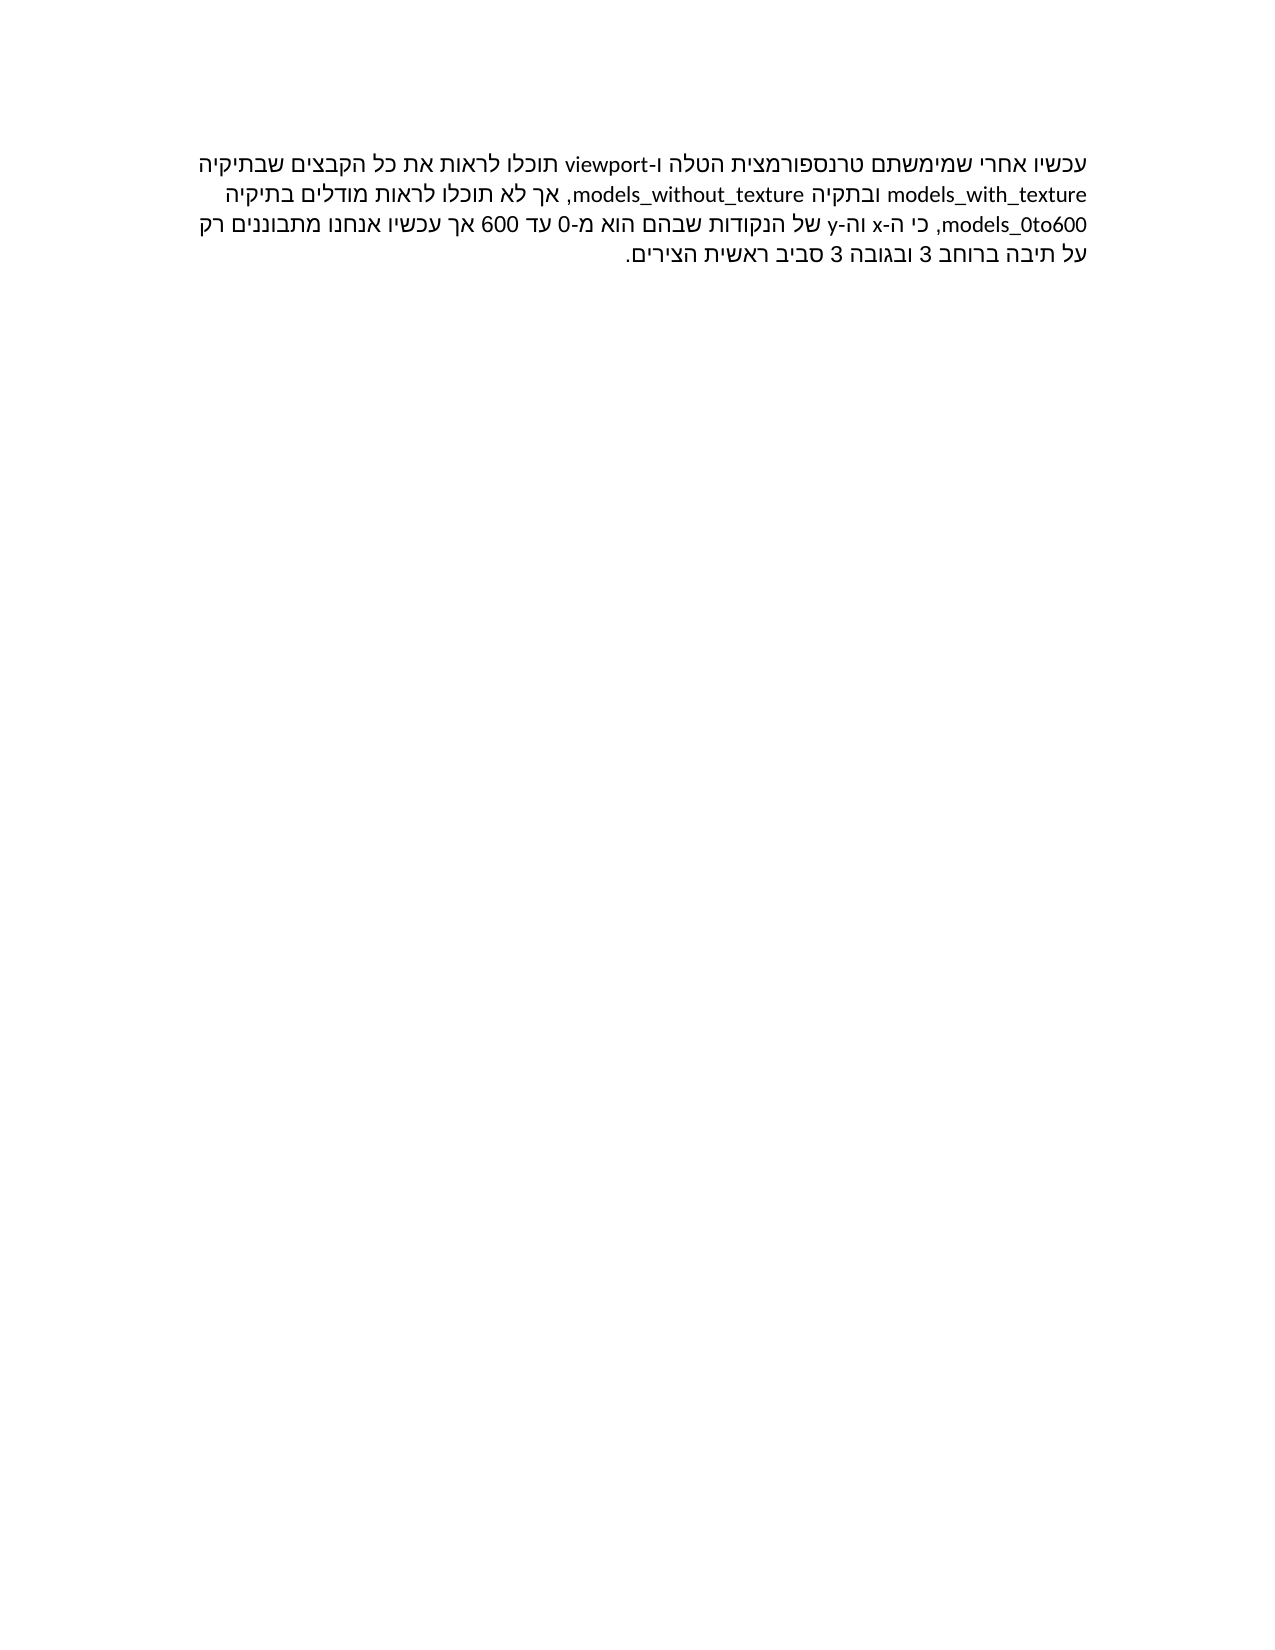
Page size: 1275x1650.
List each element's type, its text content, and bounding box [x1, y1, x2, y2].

text עכשיו אחרי שמימשתם טרנספורמצית הטלה ו-viewport תוכלו לראות את כל הקבצים שבתיקיה models_with_texture ובתקיה models_without_texture, אך לא תוכלו לראות מודלים בתיקיה models_0to600, כי ה-x וה-y של הנקודות שבהם הוא מ-0 עד 600 אך עכשיו אנחנו מתבוננים רק על תיבה ברוחב 3 ובגובה 3 סביב ראשית הצירים. [187, 150, 1087, 267]
